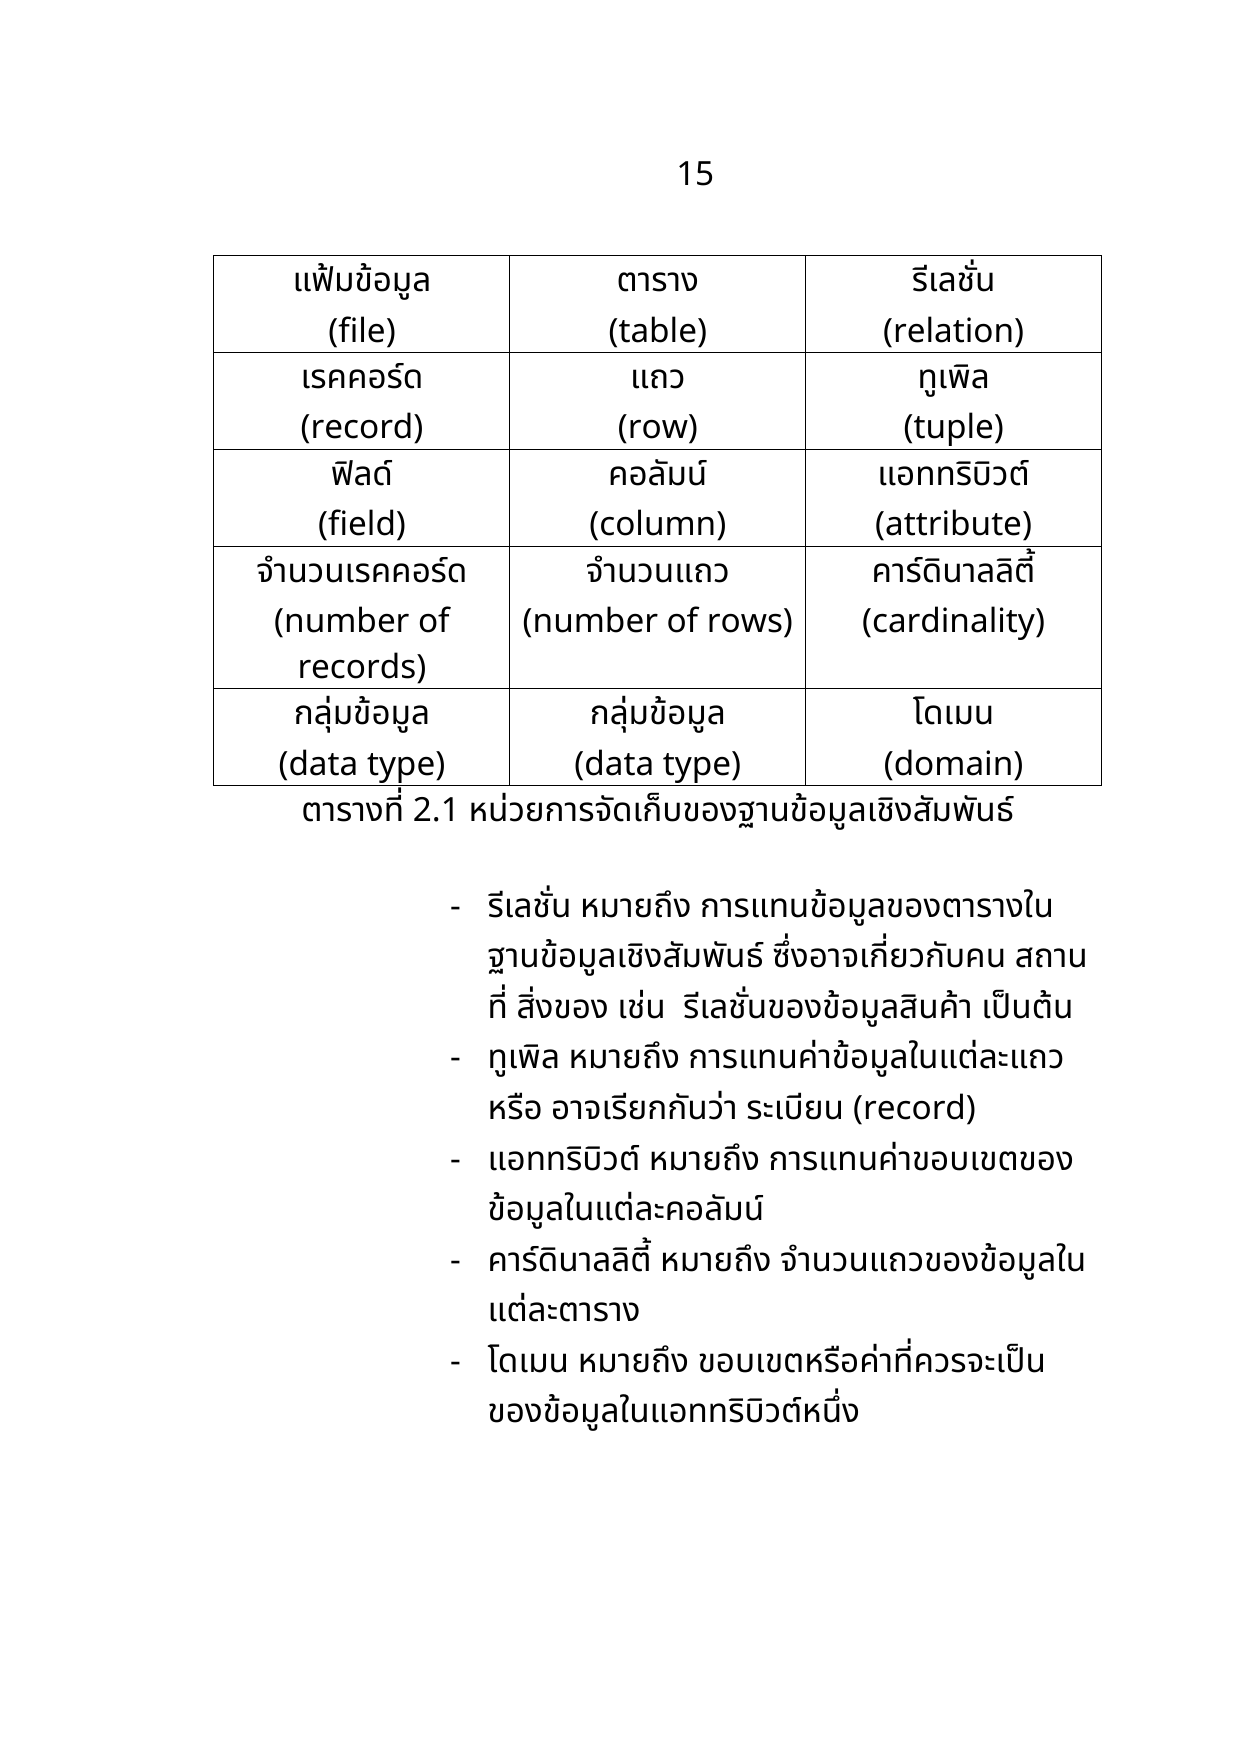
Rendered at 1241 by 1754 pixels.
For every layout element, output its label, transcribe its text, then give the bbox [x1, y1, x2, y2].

table_cell จำนวนเรคคอร์ด (number of records) [214, 547, 509, 688]
table_cell ทูเพิล (tuple) [806, 353, 1101, 449]
table_cell แอททริบิวต์ (attribute) [806, 450, 1101, 546]
list โดเมน หมายถึง ขอบเขตหรือค่าที่ควรจะเป็นของข้อมูลในแอททริบิวต์หนึ่ง [450, 1337, 1090, 1438]
table_cell จำนวนแถว (number of rows) [510, 547, 805, 688]
table_cell ตาราง (table) [510, 256, 805, 352]
table_cell คาร์ดินาลลิตี้ (cardinality) [806, 547, 1101, 688]
table_cell แถว (row) [510, 353, 805, 449]
table_cell คอลัมน์ (column) [510, 450, 805, 546]
list ทูเพิล หมายถึง การแทนค่าข้อมูลในแต่ละแถว หรือ อาจเรียกกันว่า ระเบียน (record) [450, 1033, 1090, 1134]
list รีเลชั่น หมายถึง การแทนข้อมูลของตารางในฐานข้อมูลเชิงสัมพันธ์ ซึ่งอาจเกี่ยวกับคน สถานที่ สิ่งของ เช่น รีเลชั่นของข้อมูลสินค้า เป็นต้น [450, 882, 1090, 1033]
table_cell เรคคอร์ด (record) [214, 353, 509, 449]
list คาร์ดินาลลิตี้ หมายถึง จำนวนแถวของข้อมูลในแต่ละตาราง [450, 1236, 1090, 1337]
text ตารางที่ 2.1 หน่วยการจัดเก็บของฐานข้อมูลเชิงสัมพันธ์ [225, 786, 1090, 836]
table_cell กลุ่มข้อมูล (data type) [510, 689, 805, 785]
table_cell โดเมน (domain) [806, 689, 1101, 785]
list แอททริบิวต์ หมายถึง การแทนค่าขอบเขตของข้อมูลในแต่ละคอลัมน์ [450, 1134, 1090, 1236]
table_cell ฟิลด์ (field) [214, 450, 509, 546]
table_cell แฟ้มข้อมูล (file) [214, 256, 509, 352]
table_cell กลุ่มข้อมูล (data type) [214, 689, 509, 785]
table_cell รีเลชั่น (relation) [806, 256, 1101, 352]
